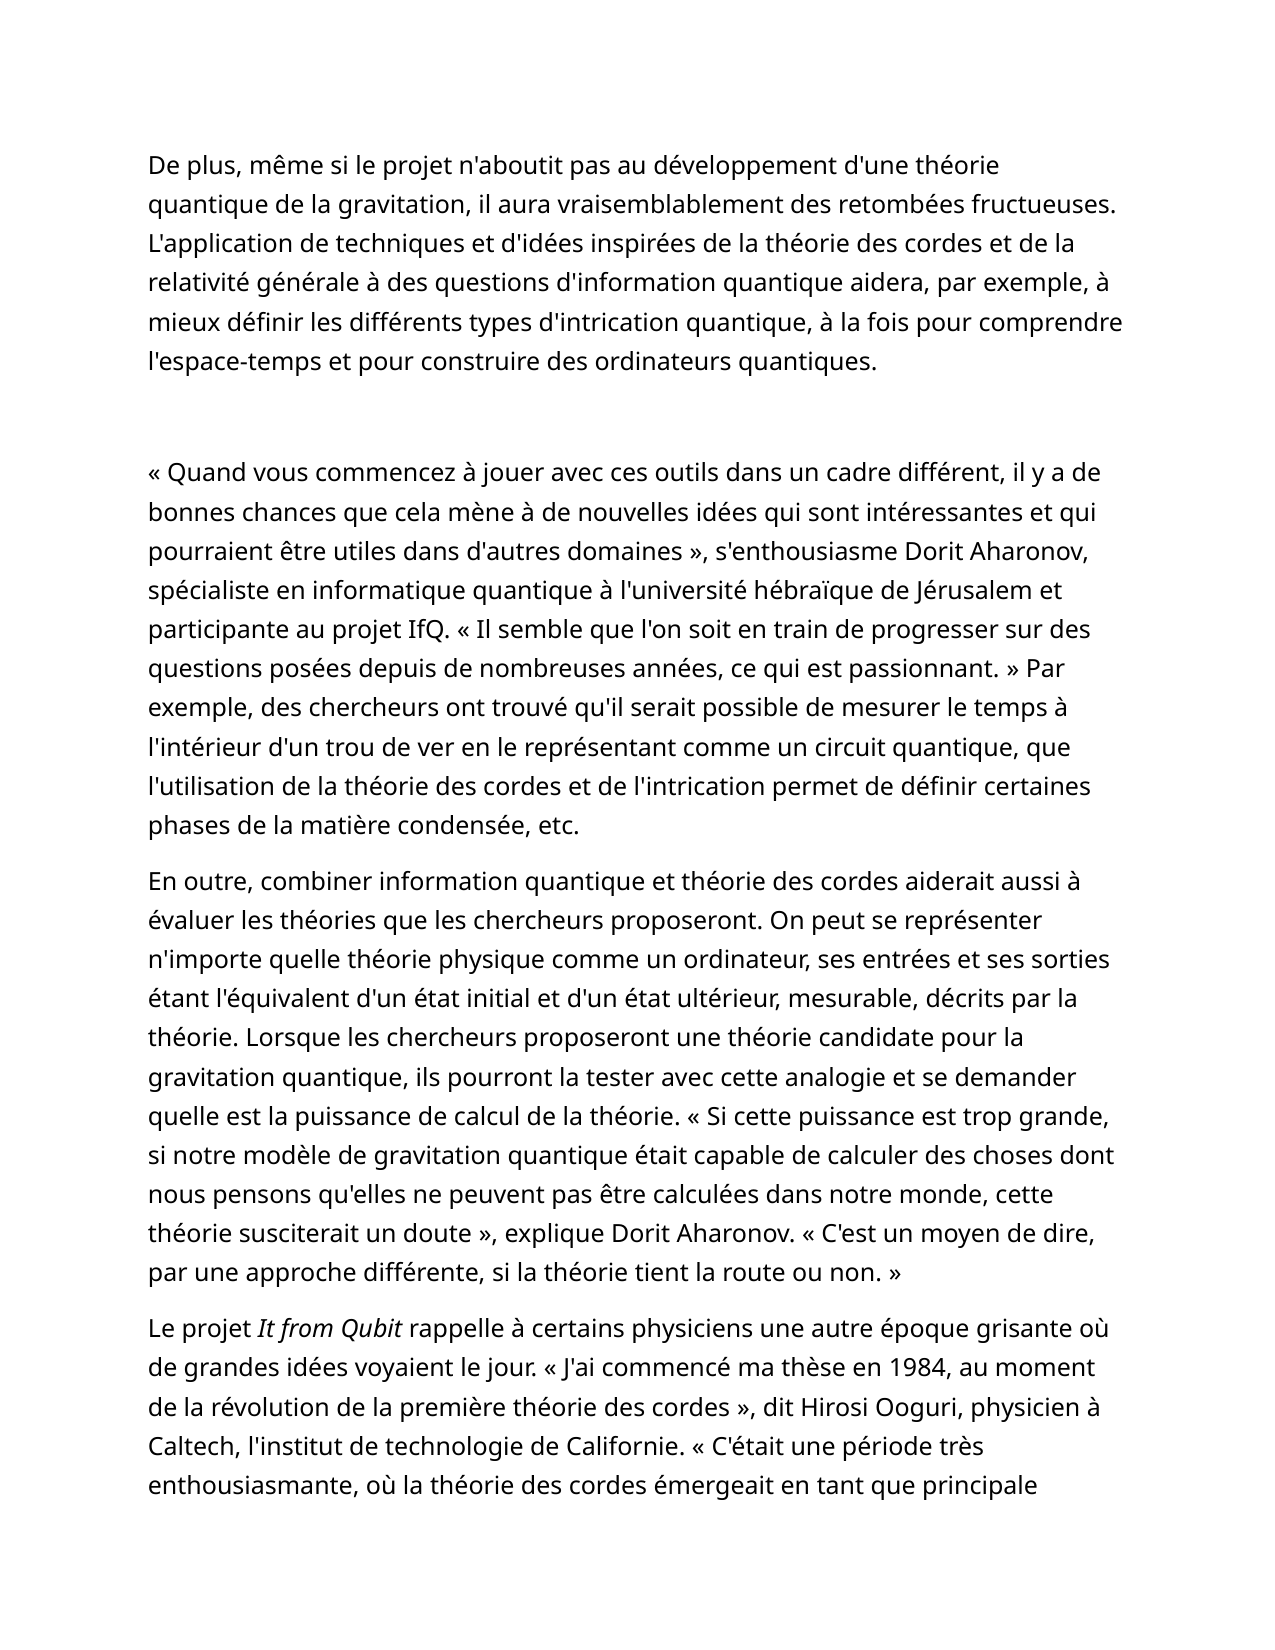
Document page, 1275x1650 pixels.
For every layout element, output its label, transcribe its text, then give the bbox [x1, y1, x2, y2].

text « Quand vous commencez à jouer avec ces outils dans un cadre différent, il y a de bonnes chances que cela mène à de nouvelles idées qui sont intéressantes et qui pourraient être utiles dans d'autres domaines », s'enthousiasme Dorit Aharonov, spécialiste en informatique quantique à l'université hébraïque de Jérusalem et participante au projet IfQ. « Il semble que l'on soit en train de progresser sur des questions posées depuis de nombreuses années, ce qui est passionnant. » Par exemple, des chercheurs ont trouvé qu'il serait possible de mesurer le temps à l'intérieur d'un trou de ver en le représentant comme un circuit quantique, que l'utilisation de la théorie des cordes et de l'intrication permet de définir certaines phases de la matière condensée, etc. [148, 455, 1127, 842]
text En outre, combiner information quantique et théorie des cordes aiderait aussi à évaluer les théories que les chercheurs proposeront. On peut se représenter n'importe quelle théorie physique comme un ordinateur, ses entrées et ses sorties étant l'équivalent d'un état initial et d'un état ultérieur, mesurable, décrits par la théorie. Lorsque les chercheurs proposeront une théorie candidate pour la gravitation quantique, ils pourront la tester avec cette analogie et se demander quelle est la puissance de calcul de la théorie. « Si cette puissance est trop grande, si notre modèle de gravitation quantique était capable de calculer des choses dont nous pensons qu'elles ne peuvent pas être calculées dans notre monde, cette théorie susciterait un doute », explique Dorit Aharonov. « C'est un moyen de dire, par une approche différente, si la théorie tient la route ou non. » [148, 863, 1127, 1289]
text De plus, même si le projet n'aboutit pas au développement d'une théorie quantique de la gravitation, il aura vraisemblablement des retombées fructueuses. L'application de techniques et d'idées inspirées de la théorie des cordes et de la relativité générale à des questions d'information quantique aidera, par exemple, à mieux définir les différents types d'intrication quantique, à la fois pour comprendre l'espace-temps et pour construire des ordinateurs quantiques. [148, 148, 1127, 377]
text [148, 1311, 1127, 1502]
